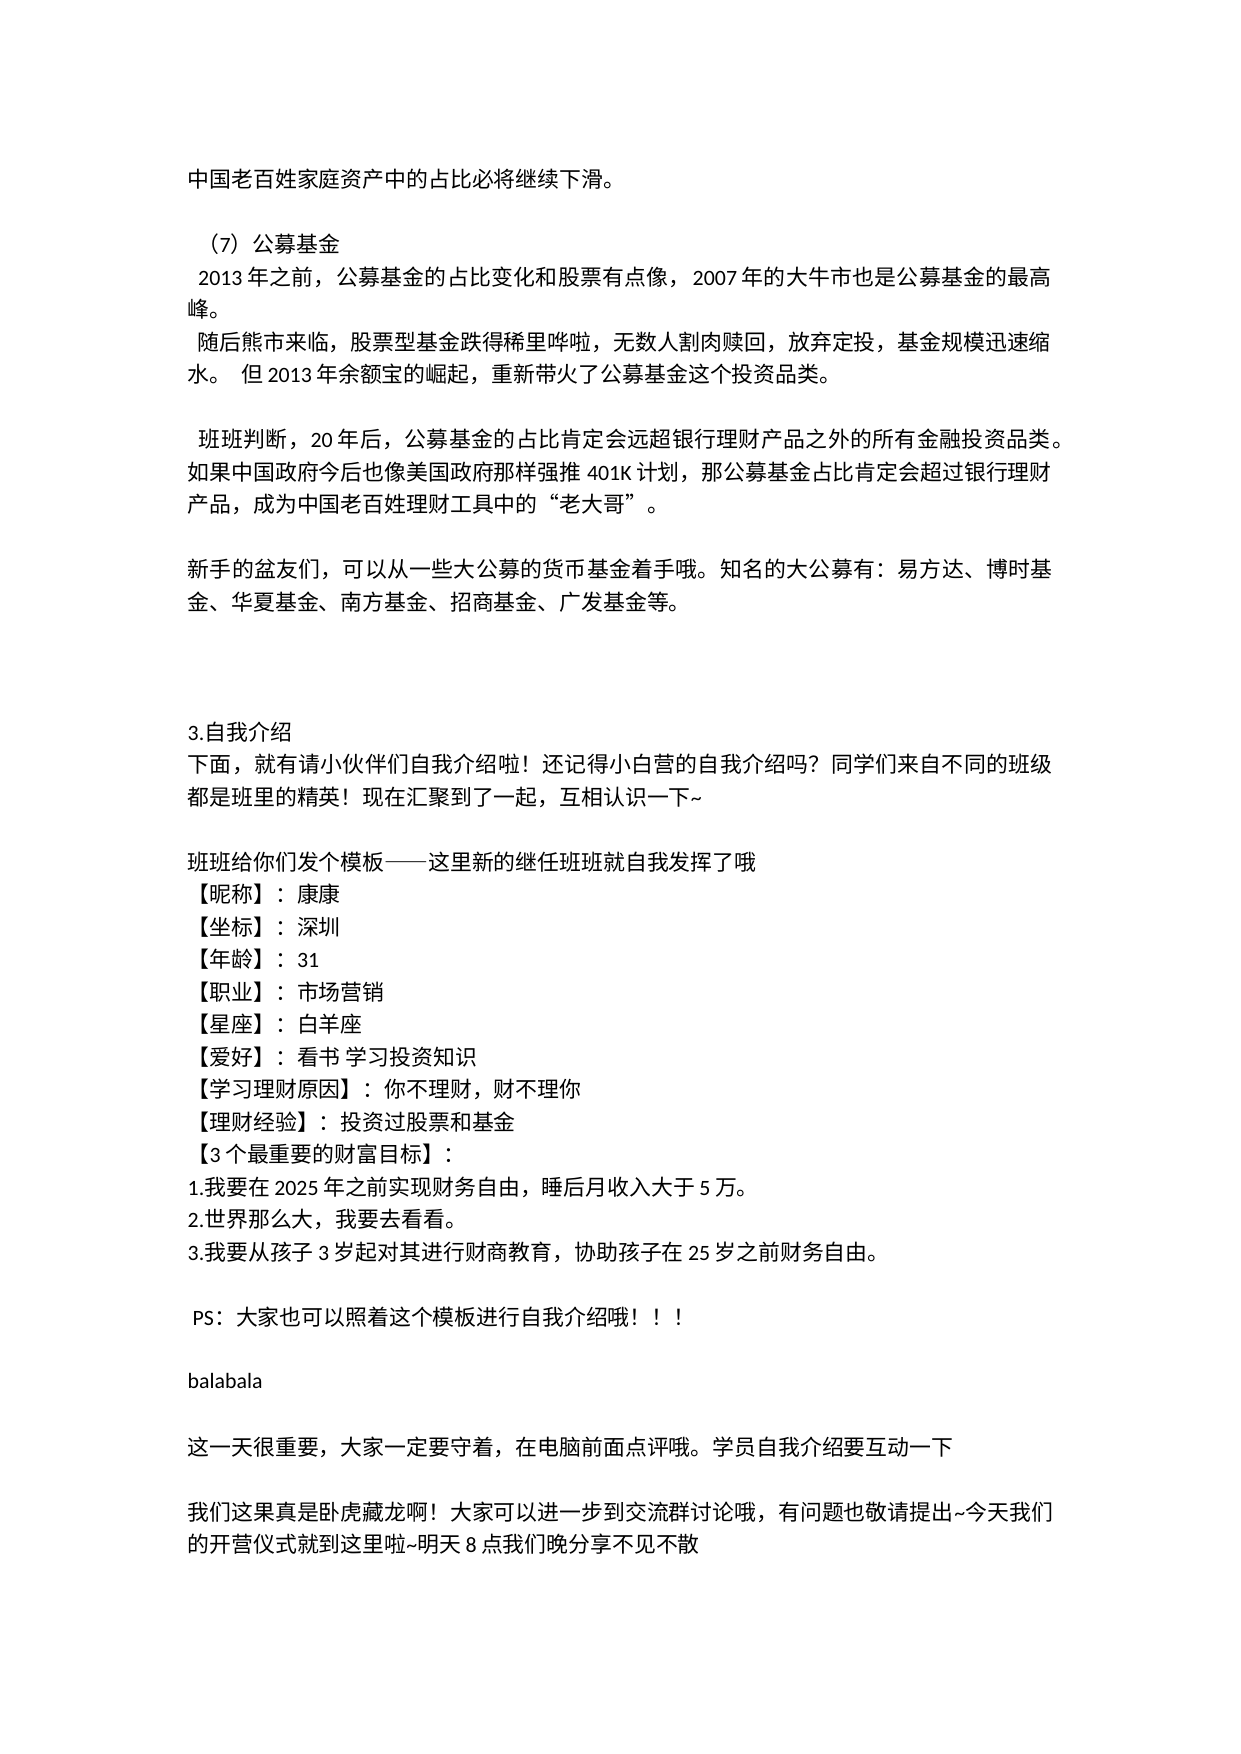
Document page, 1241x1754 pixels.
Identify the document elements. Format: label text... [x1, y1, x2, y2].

text 2013年之前，公募基金的占比变化和股票有点像，2007年的大牛市也是公募基金的最高峰。 [187, 259, 1053, 324]
text PS：大家也可以照着这个模板进行自我介绍哦！！！ [187, 1299, 1053, 1332]
text balabala [187, 1364, 1053, 1397]
text 我们这果真是卧虎藏龙啊！大家可以进一步到交流群讨论哦，有问题也敬请提出~今天我们的开营仪式就到这里啦~明天8点我们晚分享不见不散 [187, 1494, 1053, 1559]
text 2.世界那么大，我要去看看。 [187, 1202, 1053, 1234]
text 班班给你们发个模板——这里新的继任班班就自我发挥了哦 [187, 844, 1053, 877]
text 下面，就有请小伙伴们自我介绍啦！还记得小白营的自我介绍吗？同学们来自不同的班级，都是班里的精英！现在汇聚到了一起，互相认识一下~ [187, 747, 1053, 812]
text 1.我要在2025年之前实现财务自由，睡后月收入大于5万。 [187, 1169, 1053, 1202]
text 【职业】：市场营销 [187, 974, 1053, 1007]
text 【爱好】：看书 学习投资知识 [187, 1039, 1053, 1072]
text 【学习理财原因】：你不理财，财不理你 [187, 1072, 1053, 1104]
text 这一天很重要，大家一定要守着，在电脑前面点评哦。学员自我介绍要互动一下 [187, 1429, 1053, 1462]
text 【年龄】：31 [187, 942, 1053, 974]
text 班班判断，20年后，公募基金的占比肯定会远超银行理财产品之外的所有金融投资品类。如果中国政府今后也像美国政府那样强推401K计划，那公募基金占比肯定会超过银行理财产品，成为中国老百姓理财工具中的“老大哥”。 [187, 422, 1053, 519]
text 新手的盆友们，可以从一些大公募的货币基金着手哦。知名的大公募有：易方达、博时基金、华夏基金、南方基金、招商基金、广发基金等。 [187, 552, 1053, 617]
text 【昵称】：康康 [187, 877, 1053, 909]
text 3.我要从孩子3岁起对其进行财商教育，协助孩子在25岁之前财务自由。 [187, 1234, 1053, 1267]
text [187, 162, 1053, 194]
text 随后熊市来临，股票型基金跌得稀里哗啦，无数人割肉赎回，放弃定投，基金规模迅速缩水。 但2013年余额宝的崛起，重新带火了公募基金这个投资品类。 [187, 324, 1053, 389]
text （7）公募基金 [187, 227, 1053, 259]
text 【3个最重要的财富目标】： [187, 1137, 1053, 1169]
text 3.自我介绍 [187, 714, 1053, 747]
text 【理财经验】：投资过股票和基金 [187, 1104, 1053, 1137]
text 【星座】：白羊座 [187, 1007, 1053, 1039]
text 【坐标】：深圳 [187, 909, 1053, 942]
